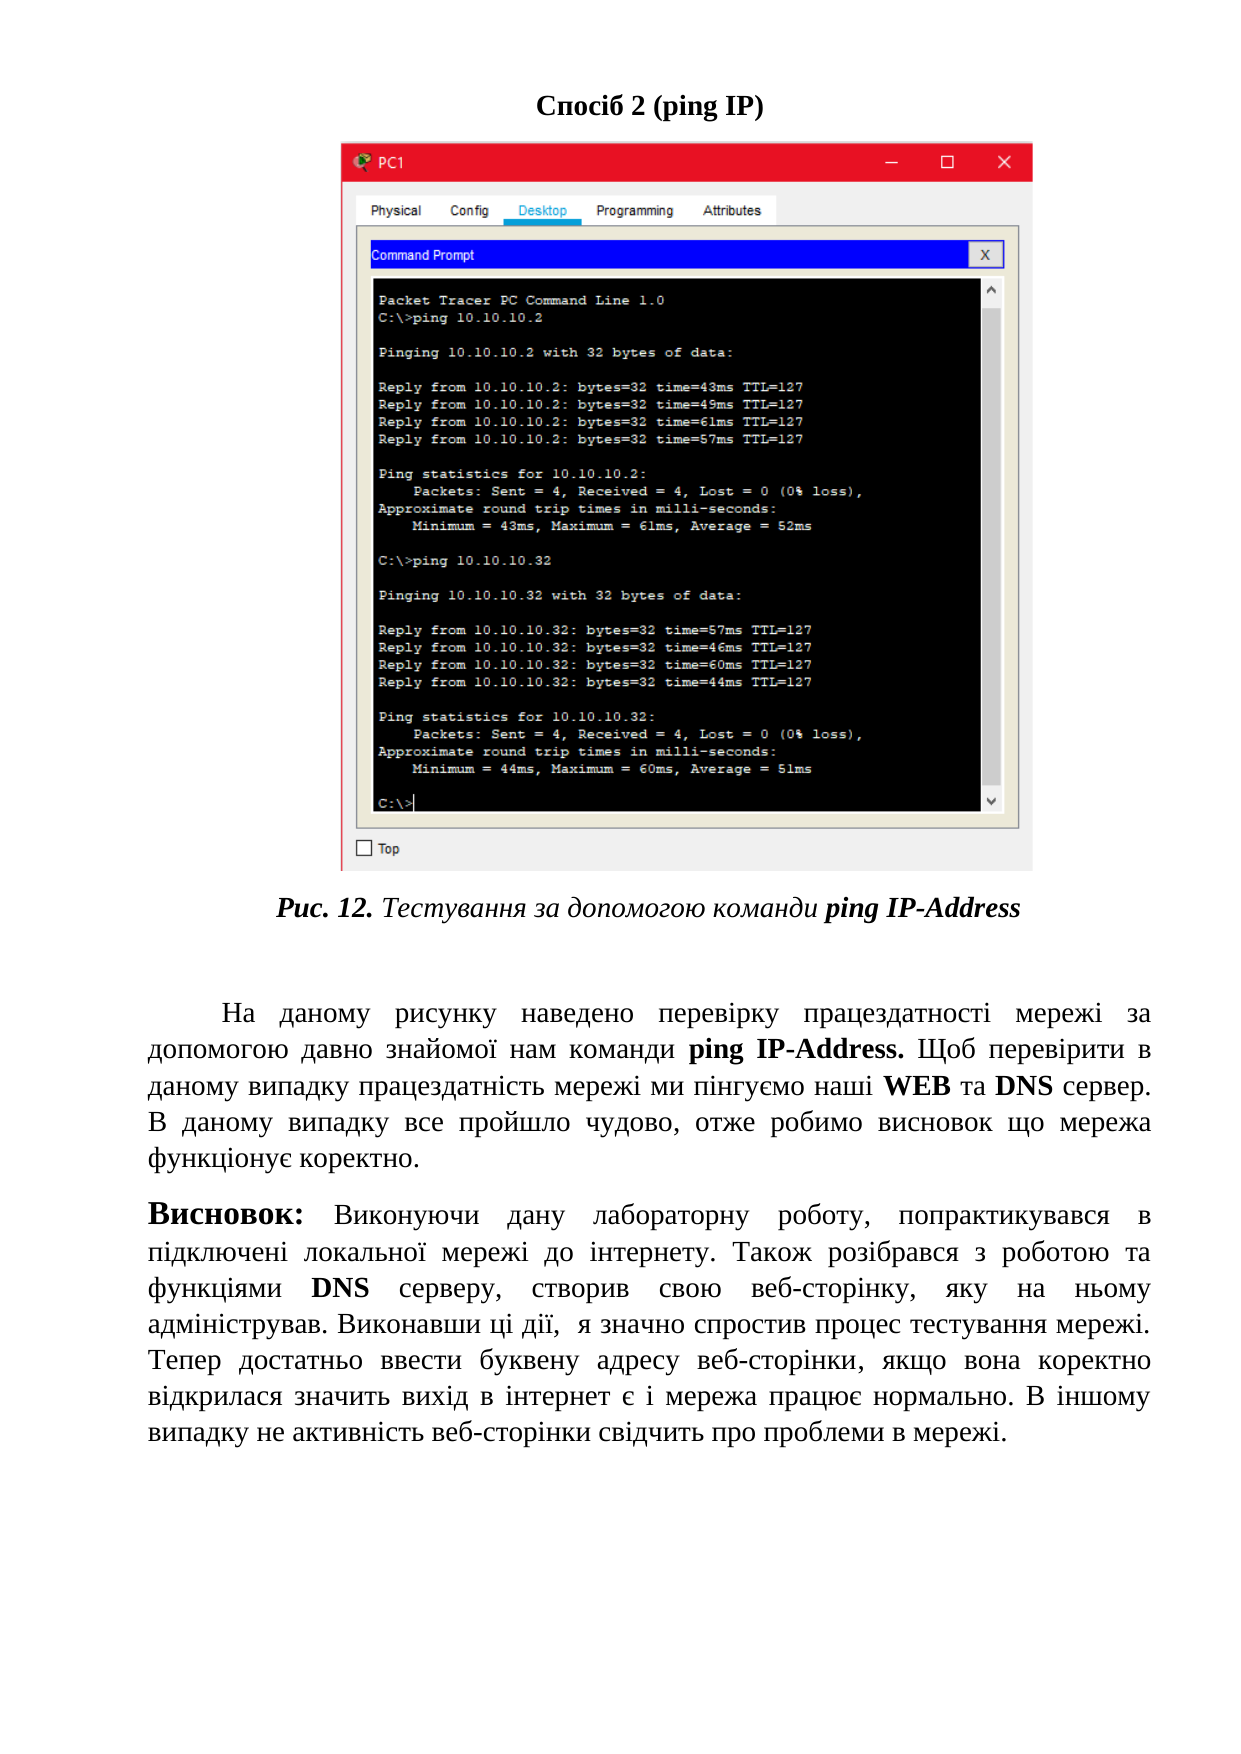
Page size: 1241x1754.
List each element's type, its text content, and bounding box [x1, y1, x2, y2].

text Спосіб 2 (ping IP) [148, 88, 1152, 122]
text Рис. 12. Тестування за допомогою команди ping IP-Address [148, 890, 1152, 923]
text На даному рисунку наведено перевірку працездатності мережі за допомогою давно знайомої нам команди ping IP-Address. Щоб перевірити в даному випадку працездатність мережі ми пінгуємо наші WEB та DNS сервер. В даному випадку все пройшло чудово, отже робимо висновок що мережа функціонує коректно. [148, 996, 1152, 1174]
picture [340, 141, 1033, 871]
text Висновок: Виконуючи дану лабораторну роботу, попрактикувався в підключені локальної мережі до інтернету. Також розібрався з роботою та функціями DNS серверу, створив свою веб-сторінку, яку на ньому адміністрував. Виконавши ці дії, я значно спростив процес тестування мережі. Тепер достатньо ввести буквену адресу веб-сторінки, якщо вона коректно відкрилася значить вихід в інтернет є і мережа працює нормально. В іншому випадку не активність веб-сторінки свідчить про проблеми в мережі. [148, 1193, 1152, 1448]
